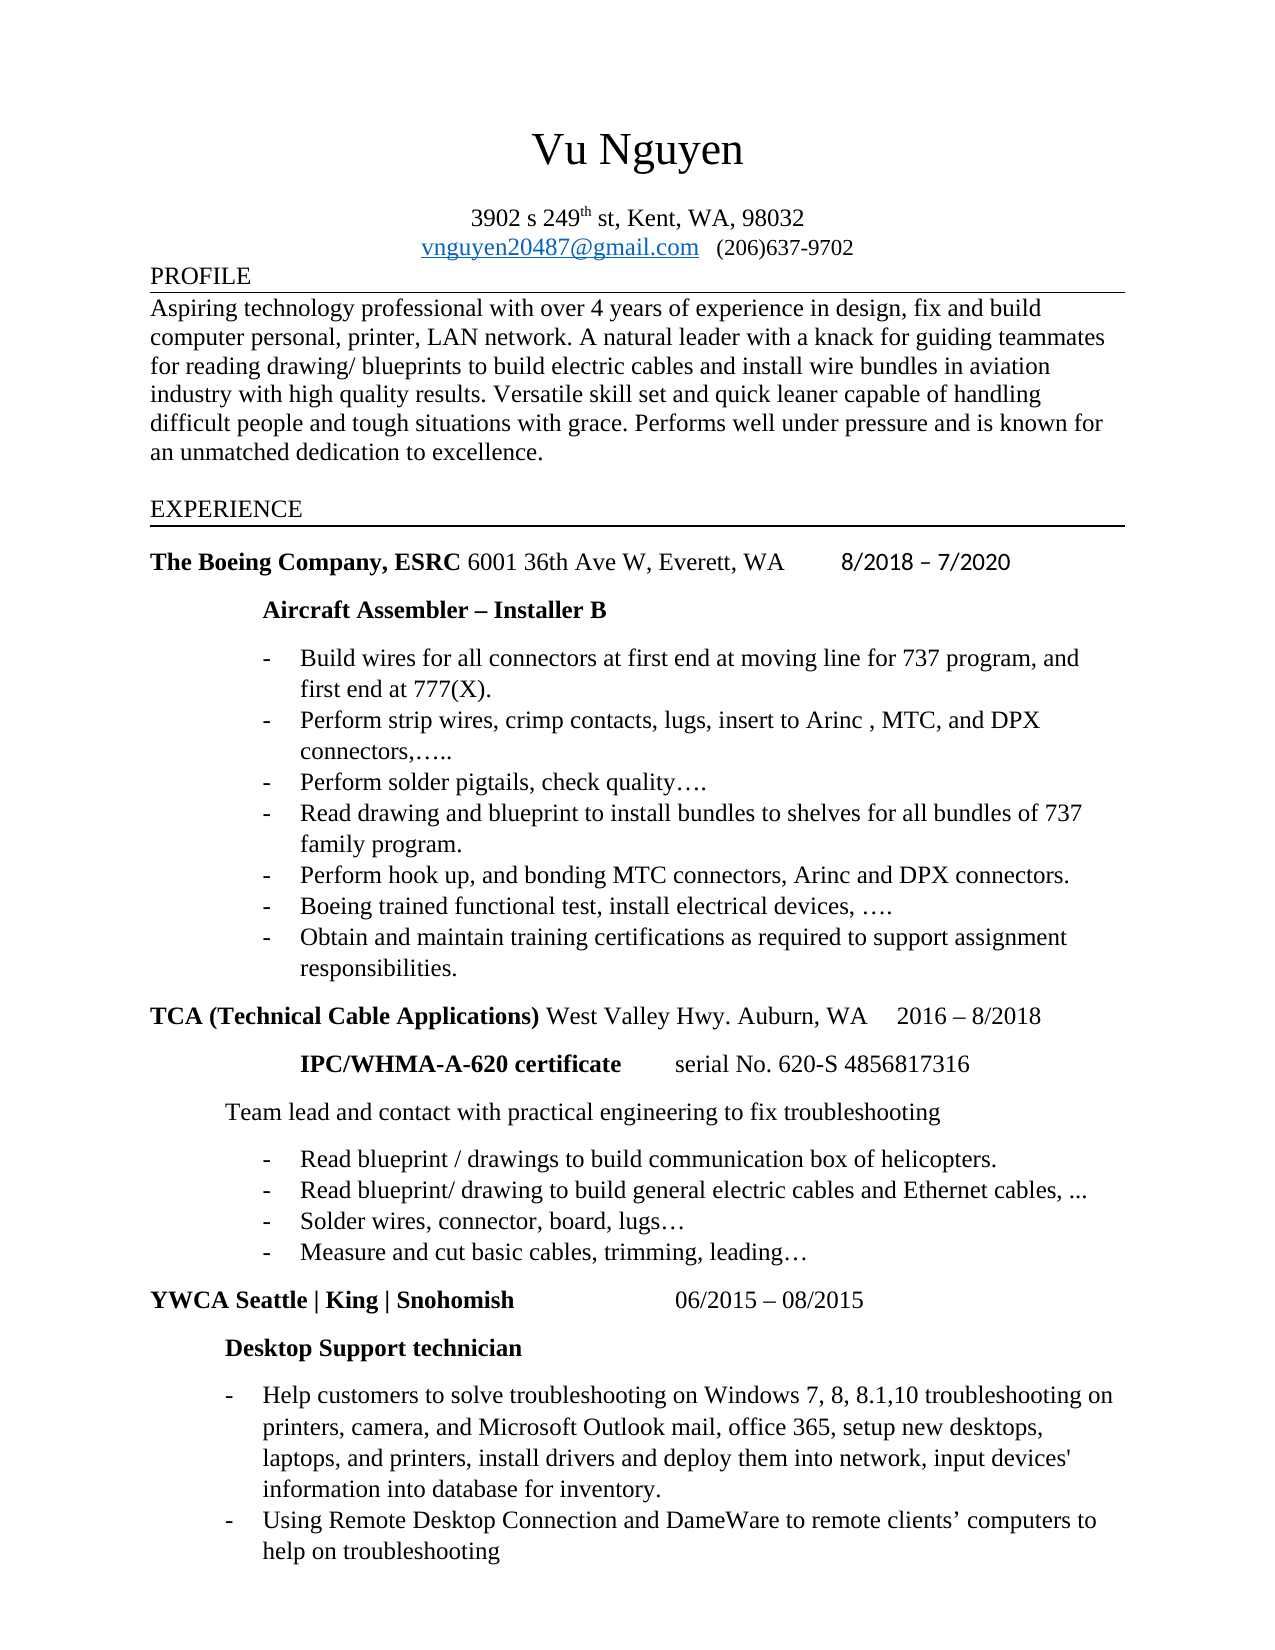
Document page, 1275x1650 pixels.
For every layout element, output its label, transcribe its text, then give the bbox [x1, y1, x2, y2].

text YWCA Seattle | King | Snohomish 06/2015 – 08/2015 [150, 1285, 1125, 1314]
text The Boeing Company, ESRC 6001 36th Ave W, Everett, WA 8/2018 – 7/2020 [150, 546, 1125, 576]
text Aspiring technology professional with over 4 years of experience in design, fix and build computer personal, printer, LAN network. A natural leader with a knack for guiding teammates for reading drawing/ blueprints to build electric cables and install wire bundles in aviation industry with high quality results. Versatile skill set and quick leaner capable of handling difficult people and tough situations with grace. Performs well under pressure and is known for an unmatched dedication to excellence. [150, 293, 1125, 466]
list Read blueprint/ drawing to build general electric cables and Ethernet cables, ... [262, 1175, 1125, 1204]
list Help customers to solve troubleshooting on Windows 7, 8, 8.1,10 troubleshooting on printers, camera, and Microsoft Outlook mail, office 365, setup new desktops, laptops, and printers, install drivers and deploy them into network, input devices' information into database for inventory. [225, 1381, 1125, 1502]
text Team lead and contact with practical engineering to fix troubleshooting [150, 1097, 1125, 1125]
list Read drawing and blueprint to install bundles to shelves for all bundles of 737 family program. [262, 798, 1125, 858]
text EXPERIENCE [150, 494, 1125, 525]
text TCA (Technical Cable Applications) West Valley Hwy. Auburn, WA 2016 – 8/2018 [150, 1001, 1125, 1030]
text Vu Nguyen [150, 122, 1125, 174]
text vnguyen20487@gmail.com (206)637-9702 [150, 232, 1125, 261]
list Using Remote Desktop Connection and DameWare to remote clients’ computers to help on troubleshooting [225, 1505, 1125, 1564]
list Obtain and maintain training certifications as required to support assignment responsibilities. [262, 922, 1125, 982]
text PROFILE [150, 261, 1125, 292]
list Build wires for all connectors at first end at moving line for 737 program, and first end at 777(X). [262, 643, 1125, 703]
list Perform solder pigtails, check quality…. [262, 767, 1125, 796]
list Read blueprint / drawings to build communication box of helicopters. [262, 1144, 1125, 1173]
text Aircraft Assembler – Installer B [187, 595, 1125, 624]
text 3902 s 249th st, Kent, WA, 98032 [150, 203, 1125, 232]
list Boeing trained functional test, install electrical devices, …. [262, 891, 1125, 920]
text Desktop Support technician [150, 1333, 1125, 1362]
list Measure and cut basic cables, trimming, leading… [262, 1237, 1125, 1266]
text IPC/WHMA-A-620 certificate serial No. 620-S 4856817316 [225, 1049, 1125, 1078]
list Solder wires, connector, board, lugs… [262, 1206, 1125, 1235]
list Perform hook up, and bonding MTC connectors, Arinc and DPX connectors. [262, 860, 1125, 889]
list Perform strip wires, crimp contacts, lugs, insert to Arinc , MTC, and DPX connectors,….. [262, 705, 1125, 765]
